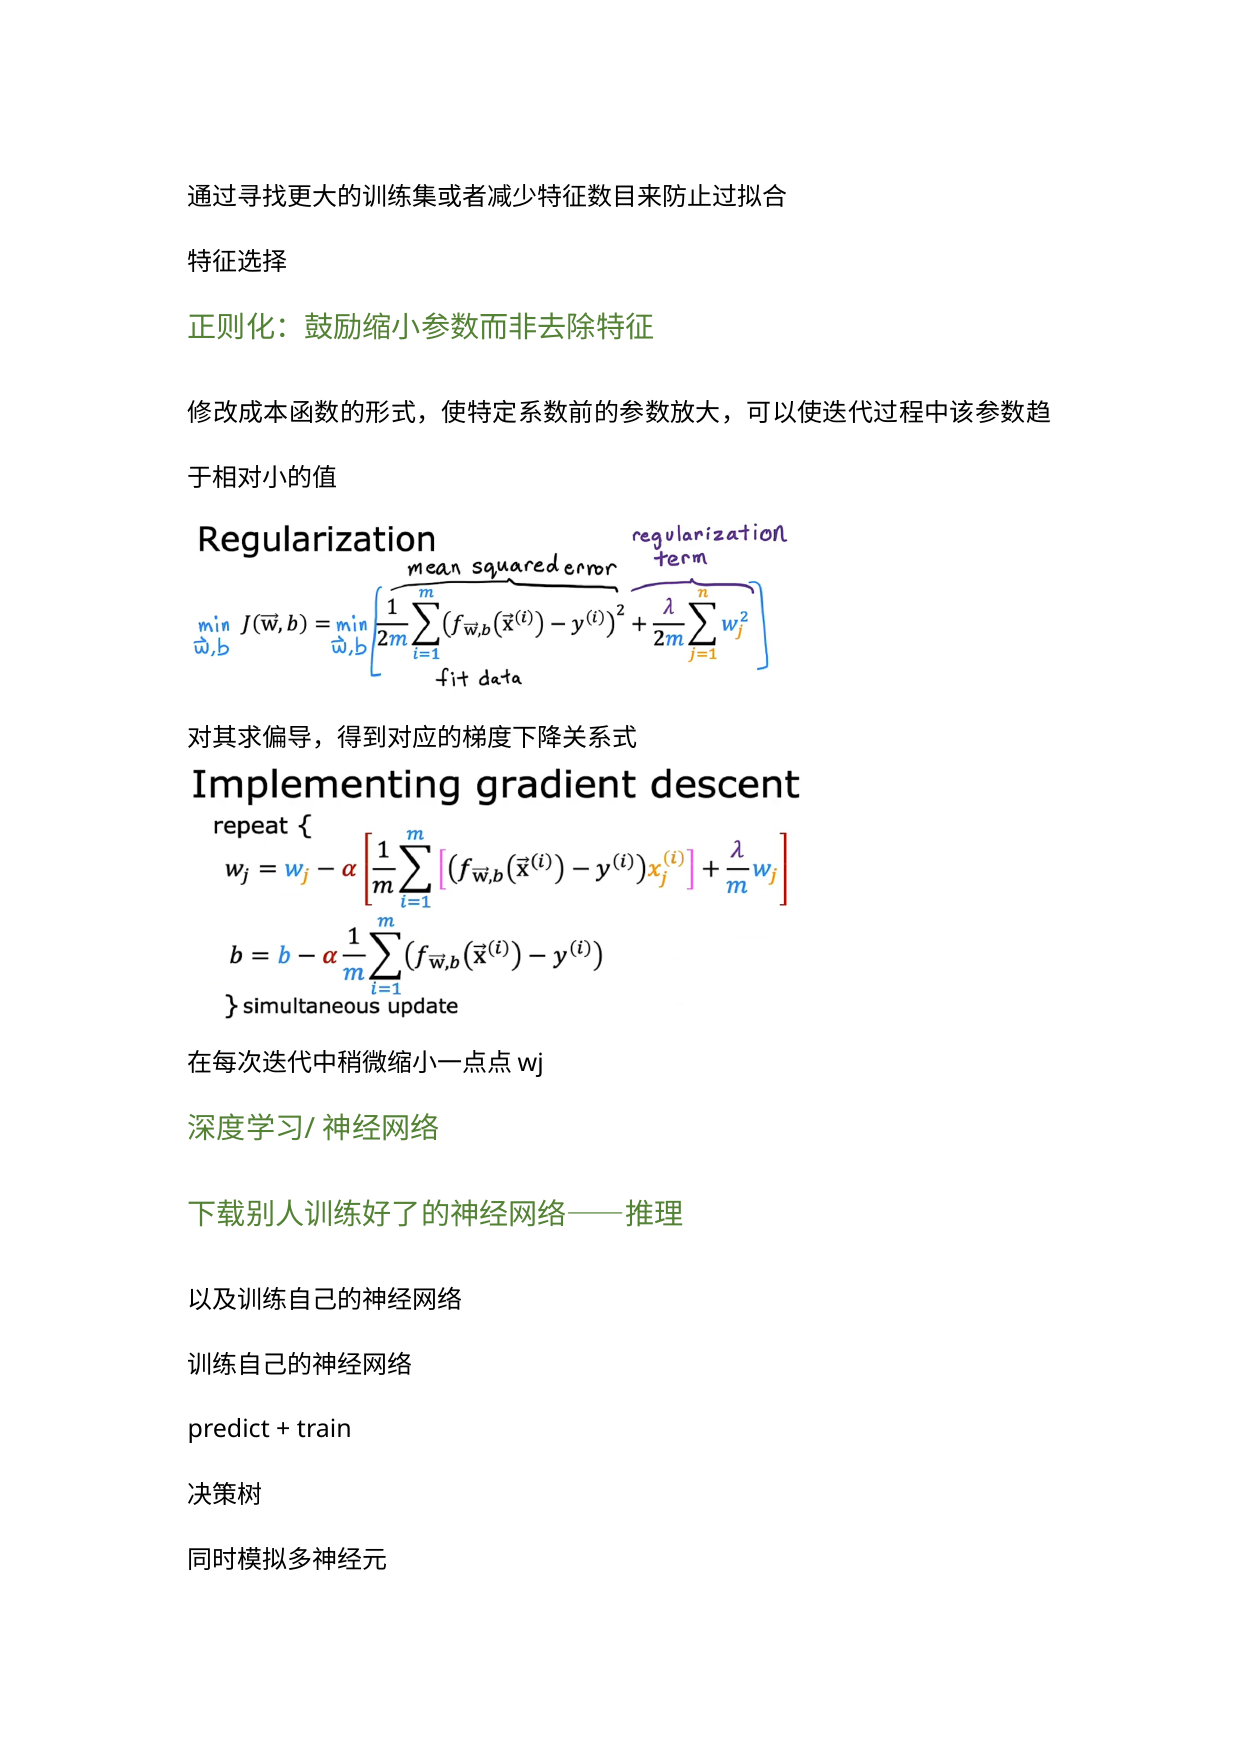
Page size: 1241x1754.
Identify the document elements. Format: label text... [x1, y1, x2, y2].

text 训练自己的神经网络 [187, 1330, 1053, 1395]
text 修改成本函数的形式，使特定系数前的参数放大，可以使迭代过程中该参数趋于相对小的值 [187, 378, 1053, 508]
subtitle 正则化：鼓励缩小参数而非去除特征 [187, 292, 1053, 357]
text 对其求偏导，得到对应的梯度下降关系式 [187, 703, 1053, 768]
text predict + train [187, 1395, 1053, 1460]
text 在每次迭代中稍微缩小一点点wj [187, 1028, 1053, 1093]
picture [187, 768, 811, 1023]
text 以及训练自己的神经网络 [187, 1265, 1053, 1330]
text 同时模拟多神经元 [187, 1525, 1053, 1590]
subtitle 下载别人训练好了的神经网络——推理 [187, 1179, 1053, 1244]
text 通过寻找更大的训练集或者减少特征数目来防止过拟合 [187, 162, 1053, 227]
text 特征选择 [187, 227, 1053, 292]
picture [187, 508, 824, 701]
subtitle 深度学习/ 神经网络 [187, 1093, 1053, 1158]
text 决策树 [187, 1460, 1053, 1525]
